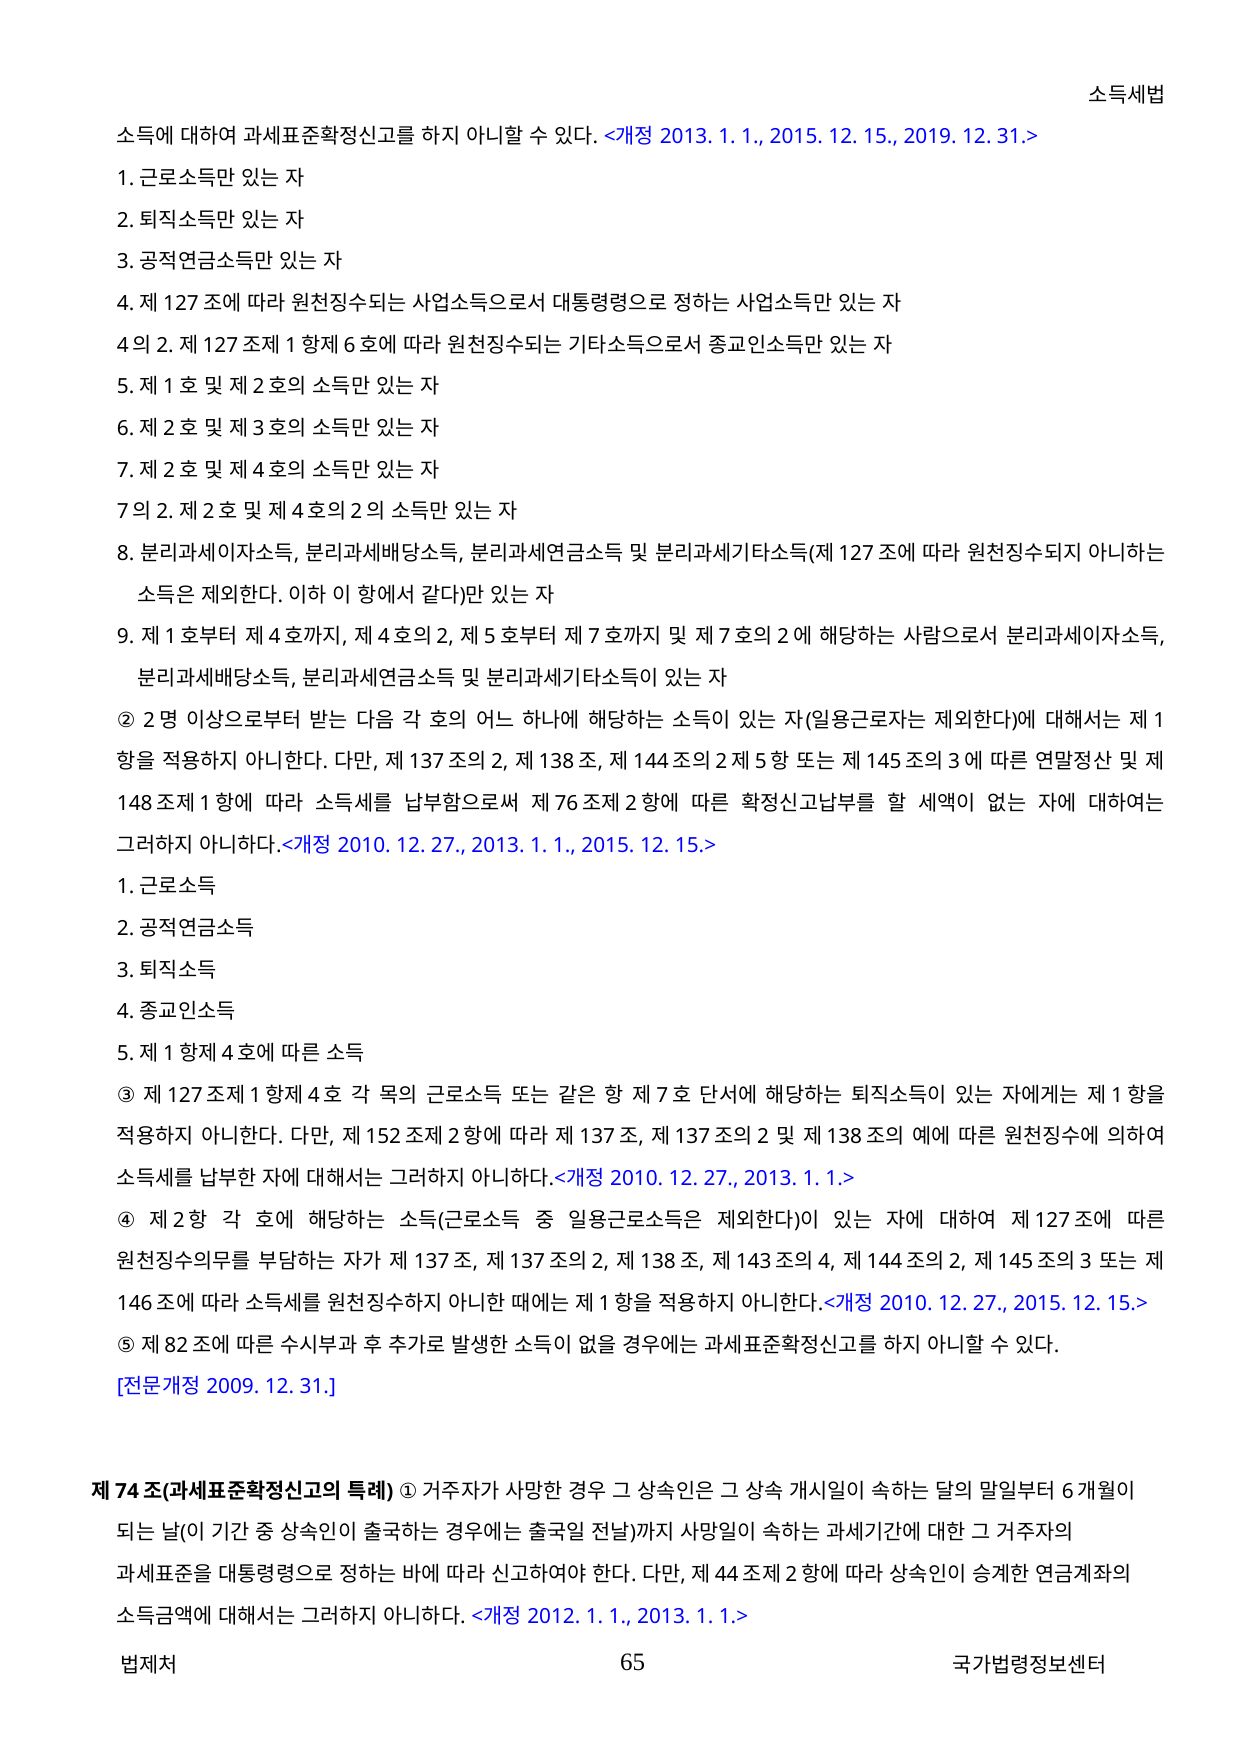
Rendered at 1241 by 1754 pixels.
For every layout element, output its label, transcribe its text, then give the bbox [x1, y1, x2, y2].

text 9. 제1호부터 제4호까지, 제4호의2, 제5호부터 제7호까지 및 제7호의2에 해당하는 사람으로서 분리과세이자소득, 분리과세배당소득, 분리과세연금소득 및 분리과세기타소득이 있는 자 [117, 608, 1165, 692]
text ② 2명 이상으로부터 받는 다음 각 호의 어느 하나에 해당하는 소득이 있는 자(일용근로자는 제외한다)에 대해서는 제1항을 적용하지 아니한다. 다만, 제137조의2, 제138조, 제144조의2제5항 또는 제145조의3에 따른 연말정산 및 제148조제1항에 따라 소득세를 납부함으로써 제76조제2항에 따른 확정신고납부를 할 세액이 없는 자에 대하여는 그러하지 아니하다.<개정 2010. 12. 27., 2013. 1. 1., 2015. 12. 15.> [117, 692, 1165, 858]
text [92, 108, 1165, 150]
text 5. 제1호 및 제2호의 소득만 있는 자 [117, 358, 1165, 400]
text ④ 제2항 각 호에 해당하는 소득(근로소득 중 일용근로소득은 제외한다)이 있는 자에 대하여 제127조에 따른 원천징수의무를 부담하는 자가 제137조, 제137조의2, 제138조, 제143조의4, 제144조의2, 제145조의3 또는 제146조에 따라 소득세를 원천징수하지 아니한 때에는 제1항을 적용하지 아니한다.<개정 2010. 12. 27., 2015. 12. 15.> [117, 1192, 1165, 1317]
text 1. 근로소득 [117, 858, 1165, 900]
text 2. 퇴직소득만 있는 자 [117, 192, 1165, 233]
text 7. 제2호 및 제4호의 소득만 있는 자 [117, 442, 1165, 483]
text [전문개정 2009. 12. 31.] [117, 1358, 1165, 1400]
text 2. 공적연금소득 [117, 900, 1165, 942]
text 4. 제127조에 따라 원천징수되는 사업소득으로서 대통령령으로 정하는 사업소득만 있는 자 [117, 275, 1165, 317]
text ③ 제127조제1항제4호 각 목의 근로소득 또는 같은 항 제7호 단서에 해당하는 퇴직소득이 있는 자에게는 제1항을 적용하지 아니한다. 다만, 제152조제2항에 따라 제137조, 제137조의2 및 제138조의 예에 따른 원천징수에 의하여 소득세를 납부한 자에 대해서는 그러하지 아니하다.<개정 2010. 12. 27., 2013. 1. 1.> [117, 1067, 1165, 1192]
text 8. 분리과세이자소득, 분리과세배당소득, 분리과세연금소득 및 분리과세기타소득(제127조에 따라 원천징수되지 아니하는 소득은 제외한다. 이하 이 항에서 같다)만 있는 자 [117, 525, 1165, 608]
text 3. 공적연금소득만 있는 자 [117, 233, 1165, 275]
text 4의2. 제127조제1항제6호에 따라 원천징수되는 기타소득으로서 종교인소득만 있는 자 [117, 317, 1165, 358]
text 1. 근로소득만 있는 자 [117, 150, 1165, 192]
text 제74조(과세표준확정신고의 특례) ① 거주자가 사망한 경우 그 상속인은 그 상속 개시일이 속하는 달의 말일부터 6개월이 되는 날(이 기간 중 상속인이 출국하는 경우에는 출국일 전날)까지 사망일이 속하는 과세기간에 대한 그 거주자의 과세표준을 대통령령으로 정하는 바에 따라 신고하여야 한다. 다만, 제44조제2항에 따라 상속인이 승계한 연금계좌의 소득금액에 대해서는 그러하지 아니하다. <개정 2012. 1. 1., 2013. 1. 1.> [92, 1462, 1165, 1629]
text 6. 제2호 및 제3호의 소득만 있는 자 [117, 400, 1165, 442]
text 3. 퇴직소득 [117, 942, 1165, 983]
text ⑤ 제82조에 따른 수시부과 후 추가로 발생한 소득이 없을 경우에는 과세표준확정신고를 하지 아니할 수 있다. [117, 1317, 1165, 1358]
text 7의2. 제2호 및 제4호의2의 소득만 있는 자 [117, 483, 1165, 525]
text 5. 제1항제4호에 따른 소득 [117, 1025, 1165, 1067]
text 4. 종교인소득 [117, 983, 1165, 1025]
